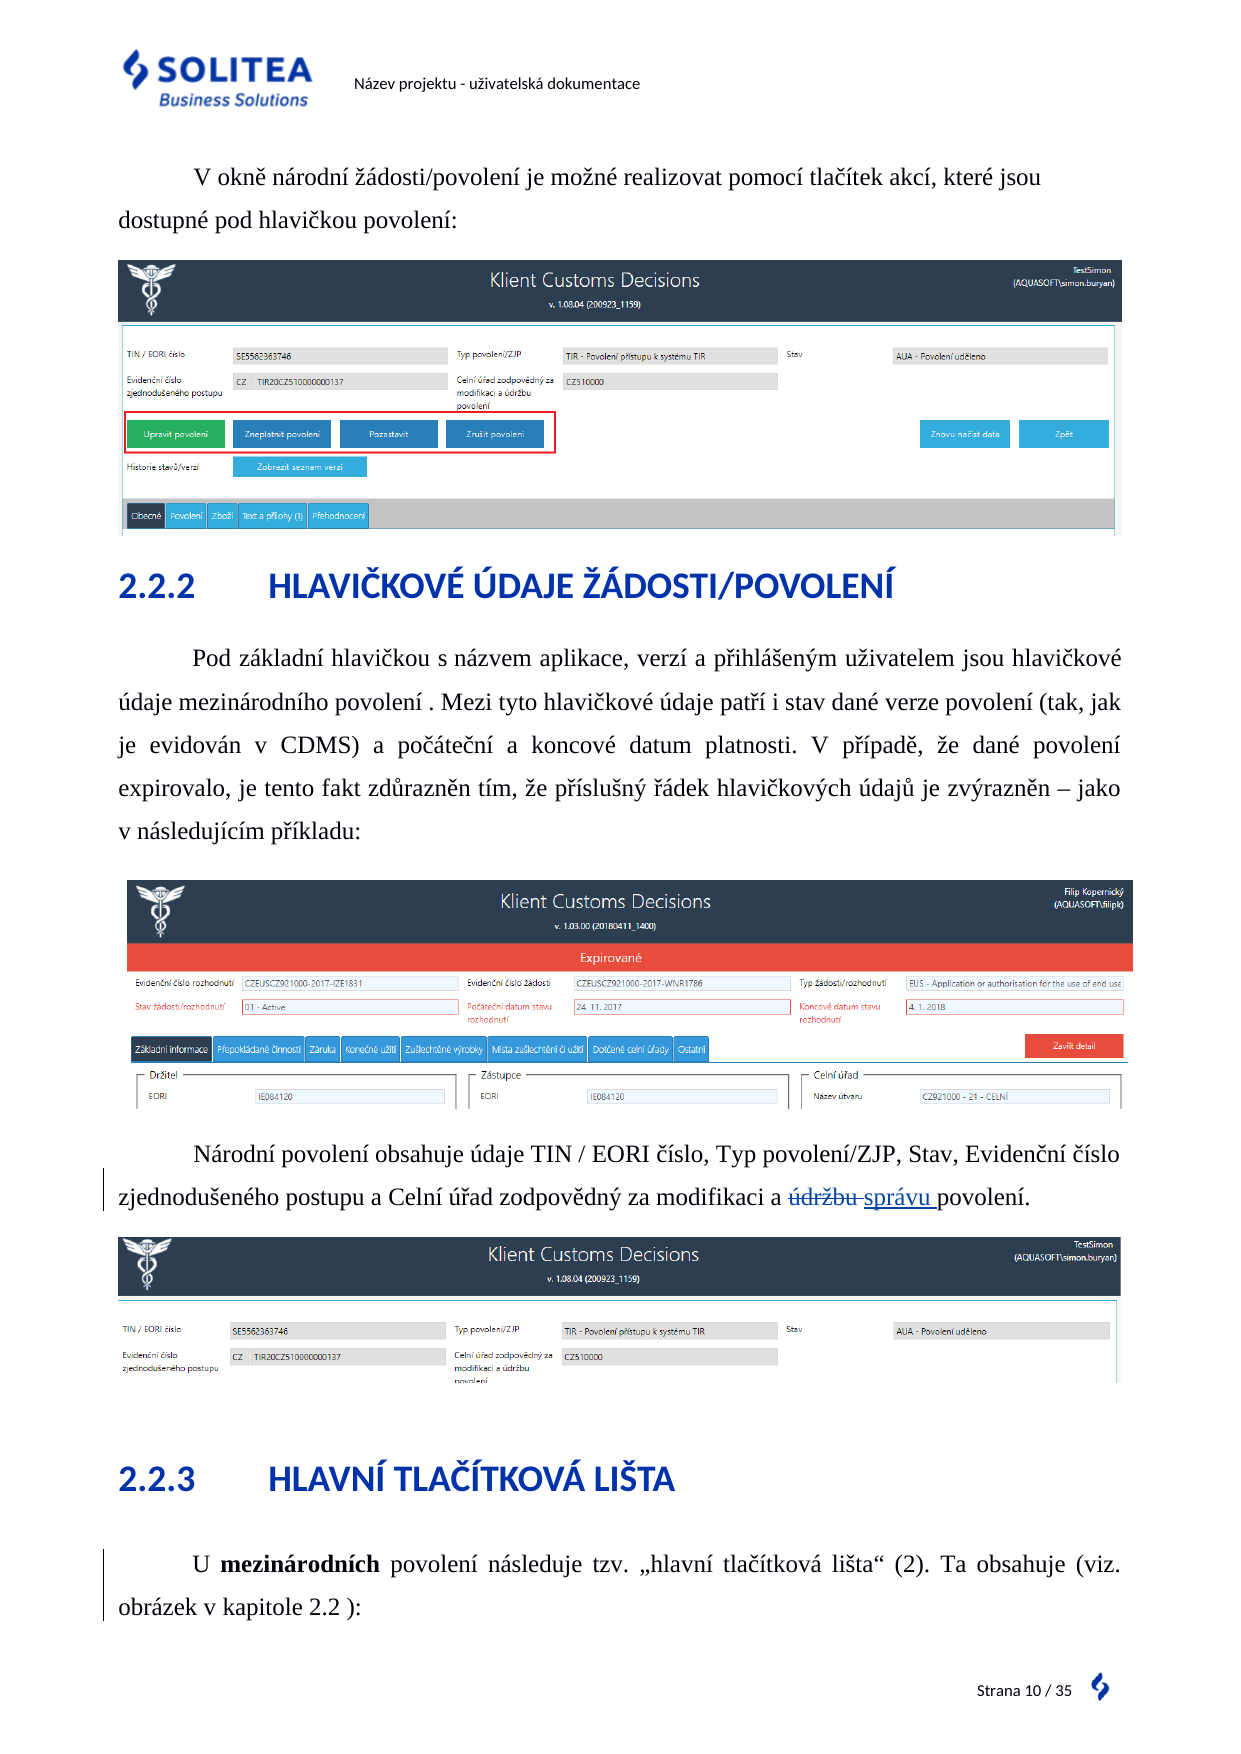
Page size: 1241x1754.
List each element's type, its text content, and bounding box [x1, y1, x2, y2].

picture [121, 47, 315, 108]
text Národní povolení obsahuje údaje TIN / EORI číslo, Typ povolení/ZJP, Stav, Evidenční číslo zjednodušeného postupu a Celní úřad zodpovědný za modifikaci a povolení. [118, 1139, 1122, 1211]
text U mezinárodních povolení následuje tzv. „hlavní tlačítková lišta“ (2). Ta obsahuje (viz. obrázek v kapitole 2.2 ): [118, 1549, 1122, 1621]
picture [127, 880, 1133, 1109]
text Pod základní hlavičkou s názvem aplikace, verzí a přihlášeným uživatelem jsou hlavičkové údaje mezinárodního povolení . Mezi tyto hlavičkové údaje patří i stav dané verze povolení (tak, jak je evidován v CDMS) a počáteční a koncové datum platnosti. V případě, že dané povolení expirovalo, je tento fakt zdůrazněn tím, že příslušný řádek hlavičkových údajů je zvýrazněn – jako v následujícím příkladu: [118, 643, 1122, 845]
picture [1089, 1670, 1111, 1701]
list Hlavní tlačítková lišta [118, 1455, 1122, 1501]
list Hlavičkové údaje žádosti/povolení [118, 562, 1122, 608]
text V okně národní žádosti/povolení je možné realizovat pomocí tlačítek akcí, které jsou dostupné pod hlavičkou povolení: [118, 162, 1122, 234]
picture [118, 260, 1122, 536]
picture [118, 1237, 1121, 1383]
